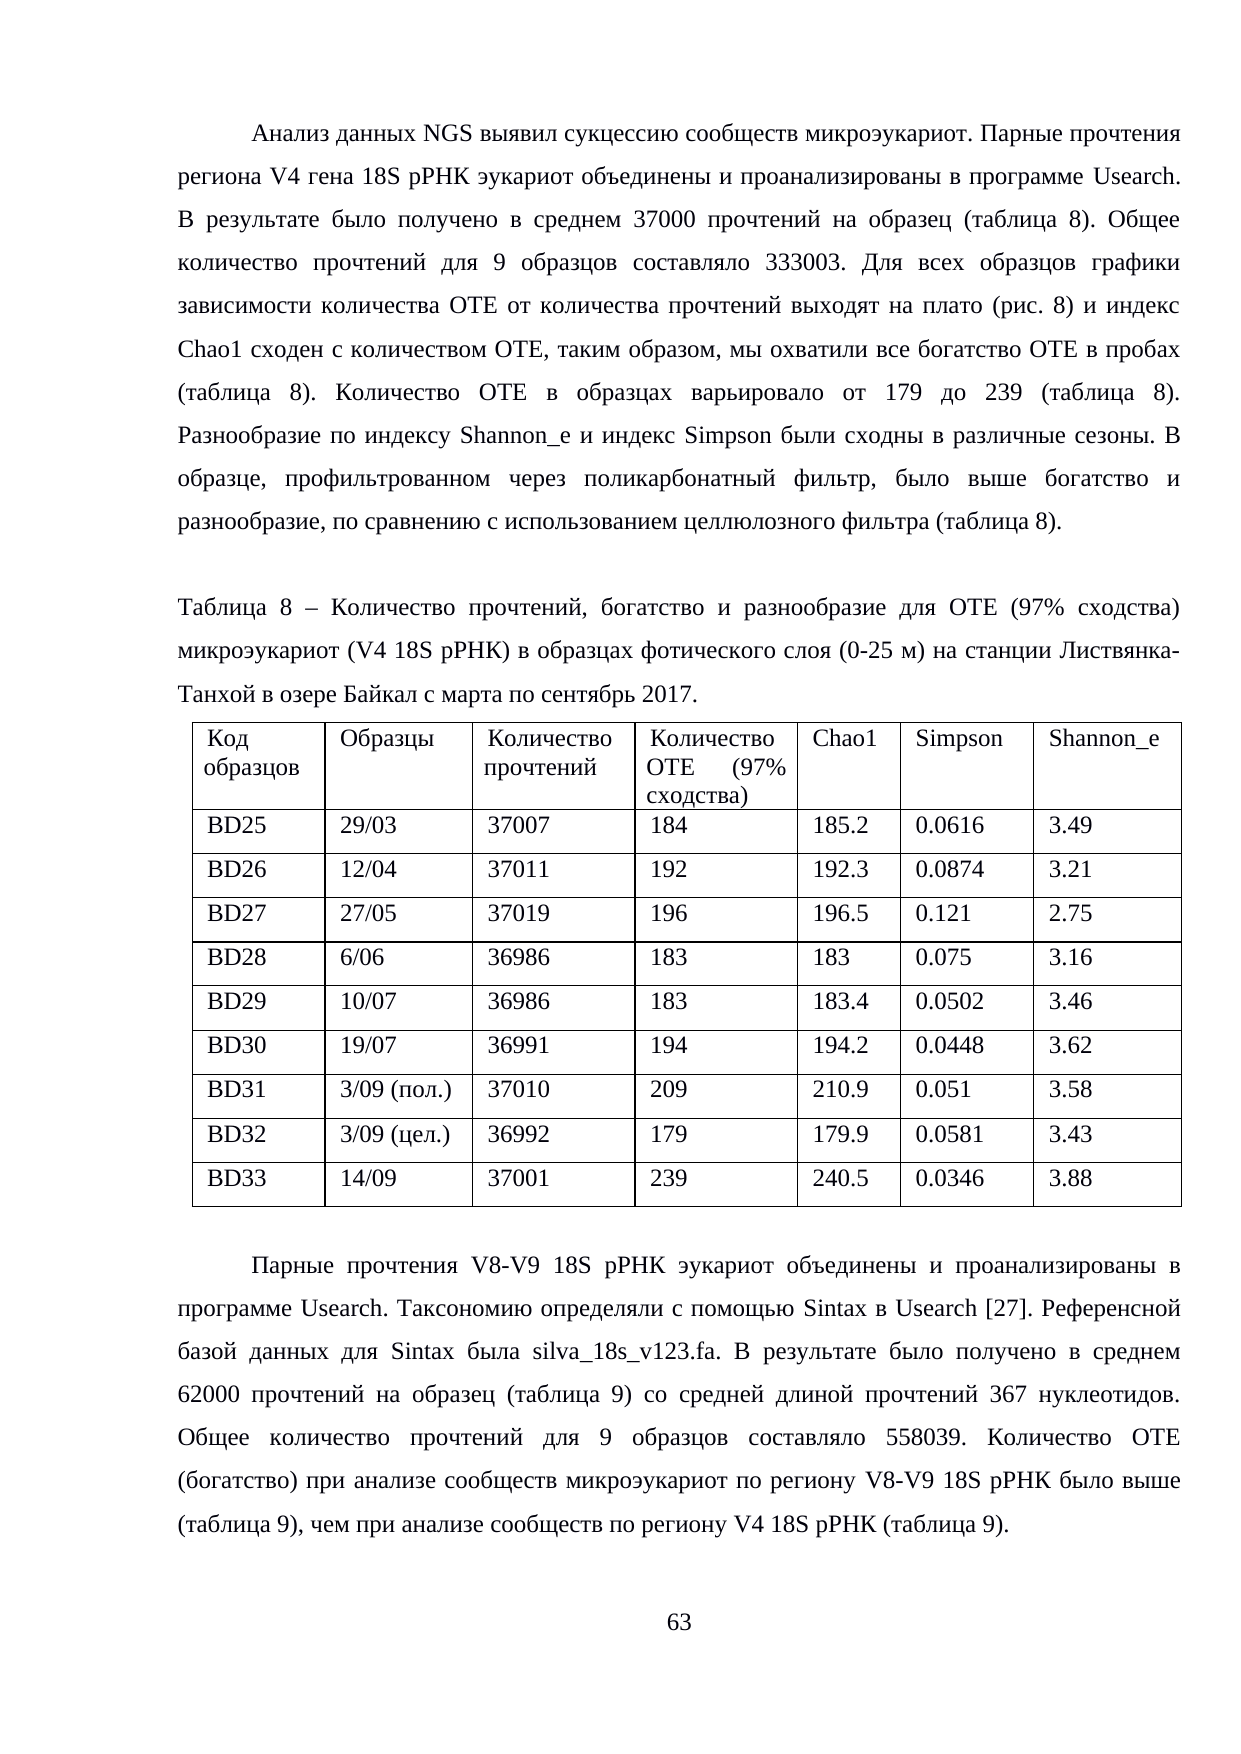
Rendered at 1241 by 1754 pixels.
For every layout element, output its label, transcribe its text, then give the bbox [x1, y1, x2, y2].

table_cell 185.2 [798, 810, 900, 853]
table_cell 0.121 [901, 898, 1033, 941]
text Парные прочтения V8-V9 18S рРНК эукариот объединены и проанализированы в программе Usearch. Таксономию определяли с помощью Sintax в Usearch [27]. Референсной базой данных для Sintax была silva_18s_v123.fa. В результате было получено в среднем 62000 прочтений на образец (таблица 9) со средней длиной прочтений 367 нуклеотидов. Общее количество прочтений для 9 образцов составляло 558039. Количество ОТЕ (богатство) при анализе сообществ микроэукариот по региону V8-V9 18S рРНК было выше (таблица 9), чем при анализе сообществ по региону V4 18S рРНК (таблица 9). [177, 1250, 1181, 1537]
table_cell 194 [636, 1031, 797, 1073]
table_cell 239 [636, 1163, 797, 1206]
table_cell BD27 [193, 898, 324, 941]
table_cell 184 [636, 810, 797, 853]
table_cell 0.0874 [901, 854, 1033, 897]
table_cell 29/03 [326, 810, 472, 853]
table_cell 183 [636, 986, 797, 1029]
table_cell 209 [636, 1075, 797, 1118]
table_cell BD25 [193, 810, 324, 853]
table_cell 2.75 [1034, 898, 1181, 941]
table_cell 0.0581 [901, 1119, 1033, 1162]
table_cell 3.21 [1034, 854, 1181, 897]
table_header Количество ОТЕ (97% сходства) [636, 723, 797, 809]
table_cell BD26 [193, 854, 324, 897]
table_cell 183.4 [798, 986, 900, 1029]
table_cell BD33 [193, 1163, 324, 1206]
table_cell 3.62 [1034, 1031, 1181, 1073]
table_cell 192.3 [798, 854, 900, 897]
table_cell 36986 [473, 986, 634, 1029]
table_cell 37019 [473, 898, 634, 941]
table_cell 37010 [473, 1075, 634, 1118]
table_cell BD30 [193, 1031, 324, 1073]
table_cell 3.88 [1034, 1163, 1181, 1206]
table_cell 19/07 [326, 1031, 472, 1073]
text Таблица 8 – Количество прочтений, богатство и разнообразие для ОТЕ (97% сходства) микроэукариот (V4 18S рРНК) в образцах фотического слоя (0-25 м) на станции Листвянка-Танхой в озере Байкал с марта по сентябрь 2017. [177, 592, 1181, 707]
table_header Количество прочтений [473, 723, 634, 809]
table_cell 0.075 [901, 943, 1033, 985]
table_cell 36986 [473, 943, 634, 985]
table_cell 196.5 [798, 898, 900, 941]
table_cell BD29 [193, 986, 324, 1029]
table_cell 183 [798, 943, 900, 985]
table_cell 183 [636, 943, 797, 985]
table_cell 37001 [473, 1163, 634, 1206]
table_cell BD32 [193, 1119, 324, 1162]
table_cell 0.0616 [901, 810, 1033, 853]
table_cell 3.16 [1034, 943, 1181, 985]
table_cell 0.0502 [901, 986, 1033, 1029]
table_cell 194.2 [798, 1031, 900, 1073]
table_header Код образцов [193, 723, 324, 809]
text Анализ данных NGS выявил сукцессию сообществ микроэукариот. Парные прочтения региона V4 гена 18S рРНК эукариот объединены и проанализированы в программе Usearch. В результате было получено в среднем 37000 прочтений на образец (таблица 8). Общее количество прочтений для 9 образцов составляло 333003. Для всех образцов графики зависимости количества ОТЕ от количества прочтений выходят на плато (рис. 8) и индекс Chao1 сходен с количеством ОТЕ, таким образом, мы охватили все богатство ОТЕ в пробах (таблица 8). Количество ОТЕ в образцах варьировало от 179 до 239 (таблица 8). Разнообразие по индексу Shannon_e и индекс Simpson были сходны в различные сезоны. В образце, профильтрованном через поликарбонатный фильтр, было выше богатство и разнообразие, по сравнению с использованием целлюлозного фильтра (таблица 8). [177, 118, 1181, 535]
table_cell 3/09 (пол.) [326, 1075, 472, 1118]
table_cell 210.9 [798, 1075, 900, 1118]
table_cell 179.9 [798, 1119, 900, 1162]
table_header Simpson [901, 723, 1033, 809]
table_cell BD31 [193, 1075, 324, 1118]
table_cell 36992 [473, 1119, 634, 1162]
table_cell BD28 [193, 943, 324, 985]
table_cell 3/09 (цел.) [326, 1119, 472, 1162]
table_cell 3.49 [1034, 810, 1181, 853]
table_cell 192 [636, 854, 797, 897]
table_cell 240.5 [798, 1163, 900, 1206]
table_cell 10/07 [326, 986, 472, 1029]
table_cell 37011 [473, 854, 634, 897]
table_header Образцы [326, 723, 472, 809]
table_cell 179 [636, 1119, 797, 1162]
table_cell 12/04 [326, 854, 472, 897]
table_cell 6/06 [326, 943, 472, 985]
table_cell 0.0346 [901, 1163, 1033, 1206]
table_header Chao1 [798, 723, 900, 809]
table_cell 3.46 [1034, 986, 1181, 1029]
table_cell 0.0448 [901, 1031, 1033, 1073]
table_cell 196 [636, 898, 797, 941]
table_cell 37007 [473, 810, 634, 853]
table_cell 0.051 [901, 1075, 1033, 1118]
table_cell 3.58 [1034, 1075, 1181, 1118]
table_cell 3.43 [1034, 1119, 1181, 1162]
table_cell 14/09 [326, 1163, 472, 1206]
table_cell 36991 [473, 1031, 634, 1073]
table_cell 27/05 [326, 898, 472, 941]
table_header Shannon_e [1034, 723, 1181, 809]
